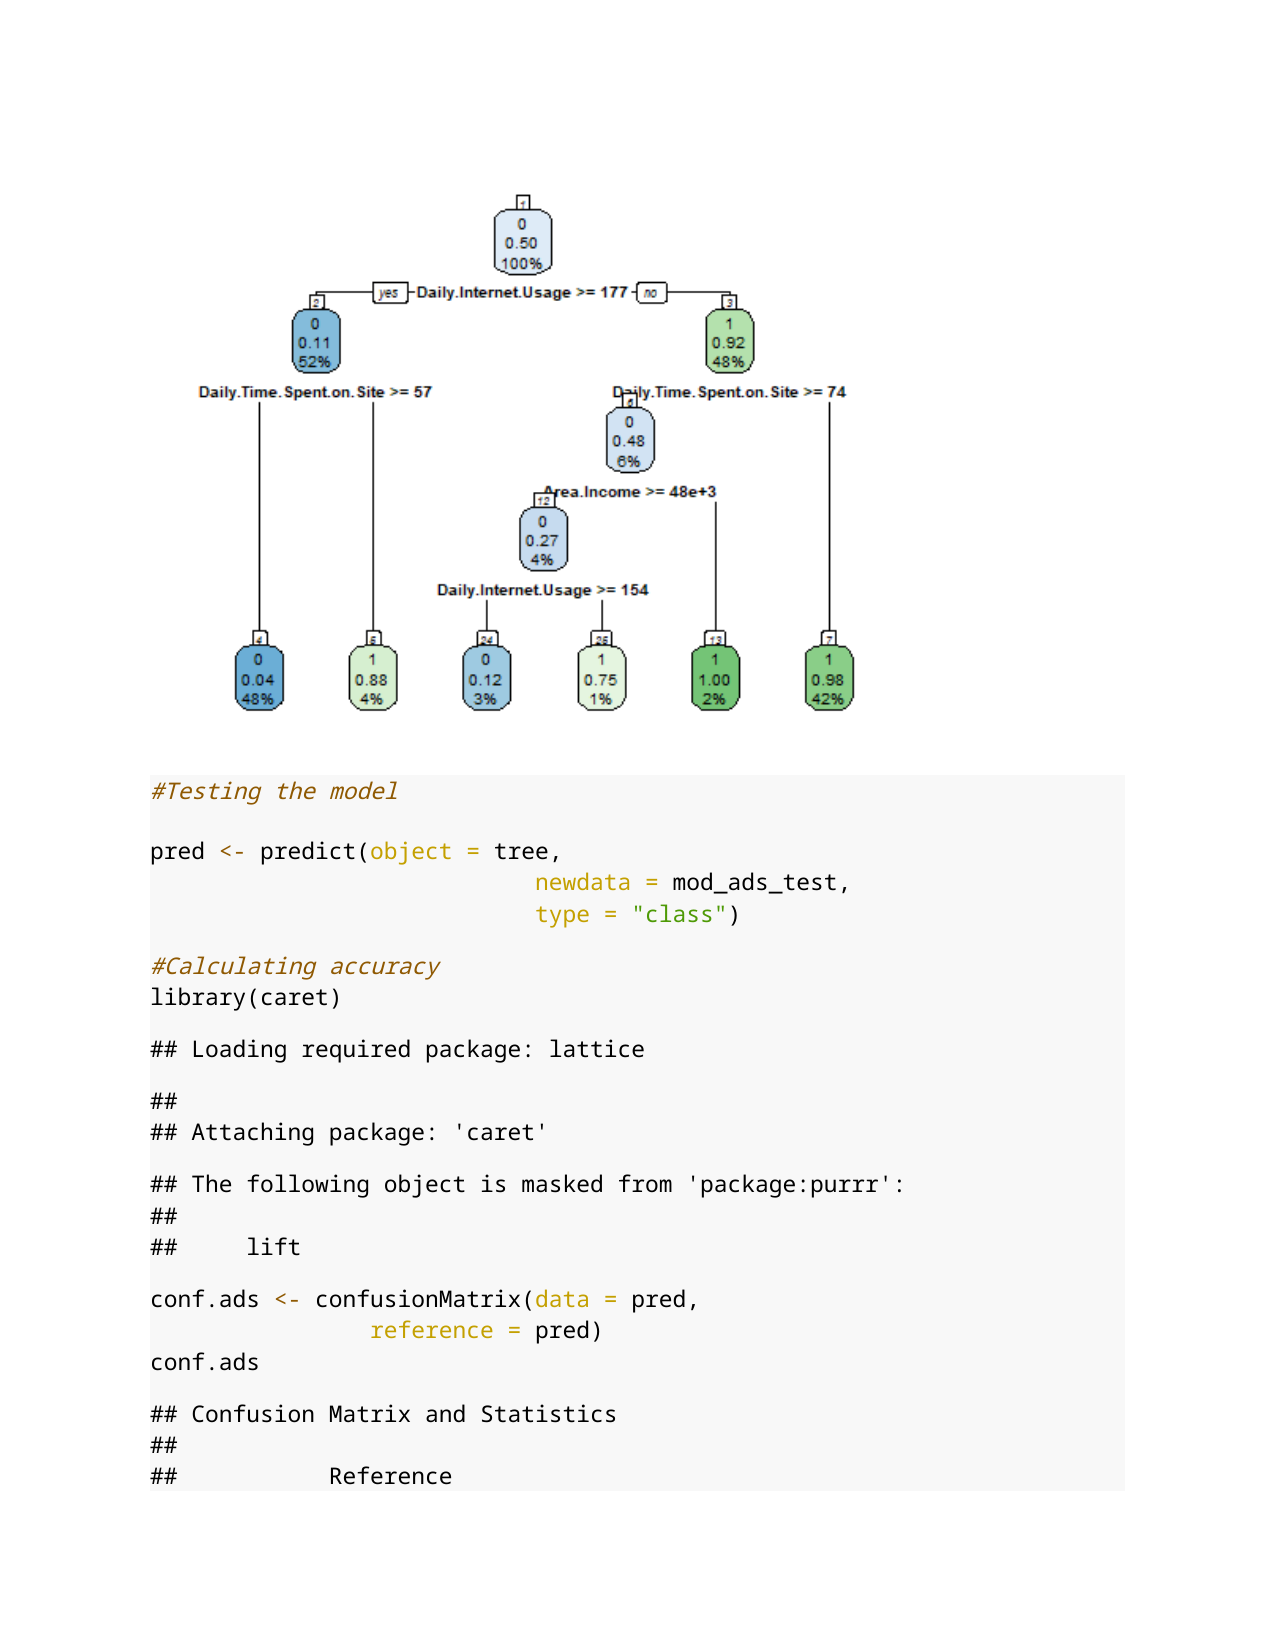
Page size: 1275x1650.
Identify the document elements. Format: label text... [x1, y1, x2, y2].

text ## The following object is masked from 'package:purrr': ## ## lift [150, 1168, 1125, 1262]
text conf.ads <- confusionMatrix(data = pred, reference = pred) conf.ads [260, 1283, 1125, 1377]
text ## Loading required package: lattice [150, 1033, 1125, 1064]
text #Calculating accuracy library(caret) [342, 950, 1125, 1012]
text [150, 1398, 1125, 1491]
text #Testing the model pred <- predict(object = tree, newdata = mod_ads_test, type = "class") [150, 775, 1125, 929]
text ## ## Attaching package: 'caret' [150, 1085, 1125, 1148]
picture [150, 150, 908, 757]
